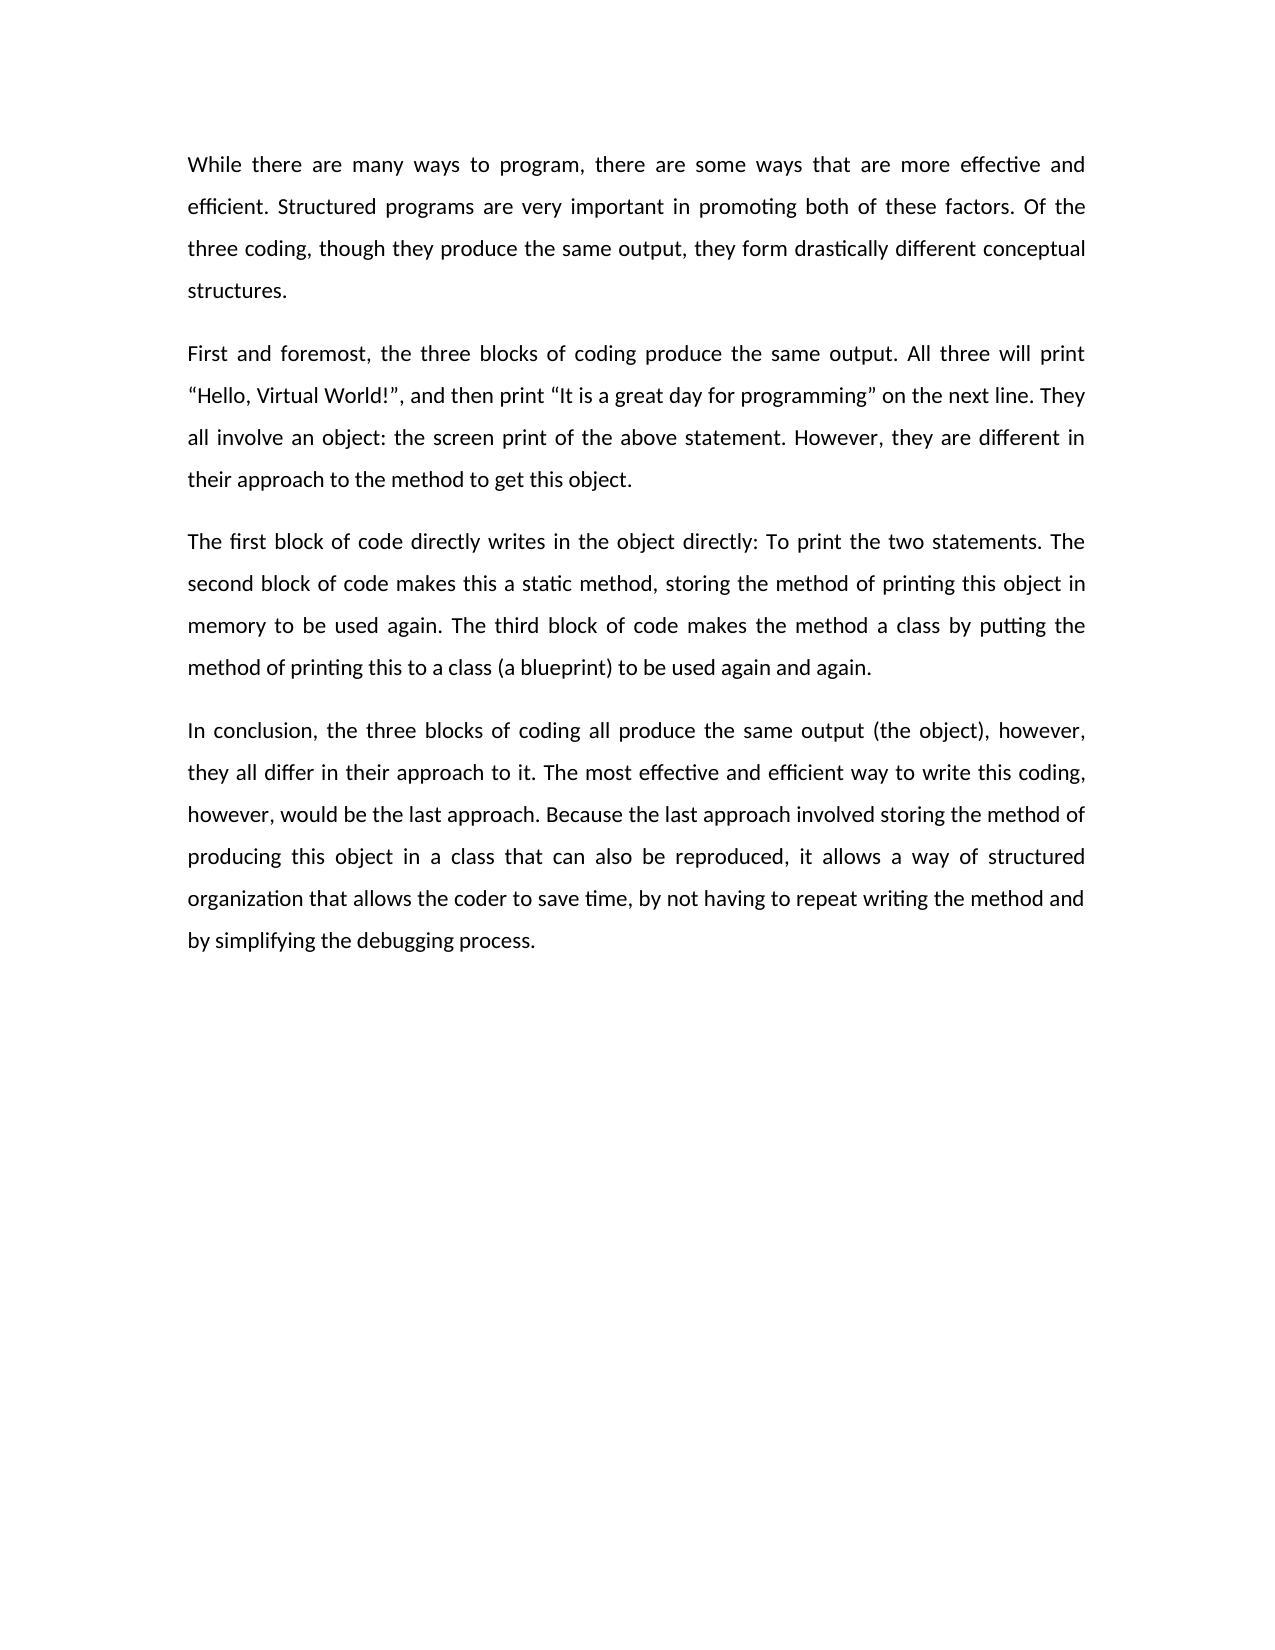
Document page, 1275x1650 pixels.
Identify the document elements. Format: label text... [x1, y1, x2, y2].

text While there are many ways to program, there are some ways that are more effective and efficient. Structured programs are very important in promoting both of these factors. Of the three coding, though they produce the same output, they form drastically different conceptual structures. [187, 150, 1087, 304]
text The first block of code directly writes in the object directly: To print the two statements. The second block of code makes this a static method, storing the method of printing this object in memory to be used again. The third block of code makes the method a class by putting the method of printing this to a class (a blueprint) to be used again and again. [187, 527, 1087, 681]
text In conclusion, the three blocks of coding all produce the same output (the object), however, they all differ in their approach to it. The most effective and efficient way to write this coding, however, would be the last approach. Because the last approach involved storing the method of producing this object in a class that can also be reproduced, it allows a way of structured organization that allows the coder to save time, by not having to repeat writing the method and by simplifying the debugging process. [187, 716, 1087, 954]
text First and foremost, the three blocks of coding produce the same output. All three will print “Hello, Virtual World!”, and then print “It is a great day for programming” on the next line. They all involve an object: the screen print of the above statement. However, they are different in their approach to the method to get this object. [187, 339, 1087, 493]
